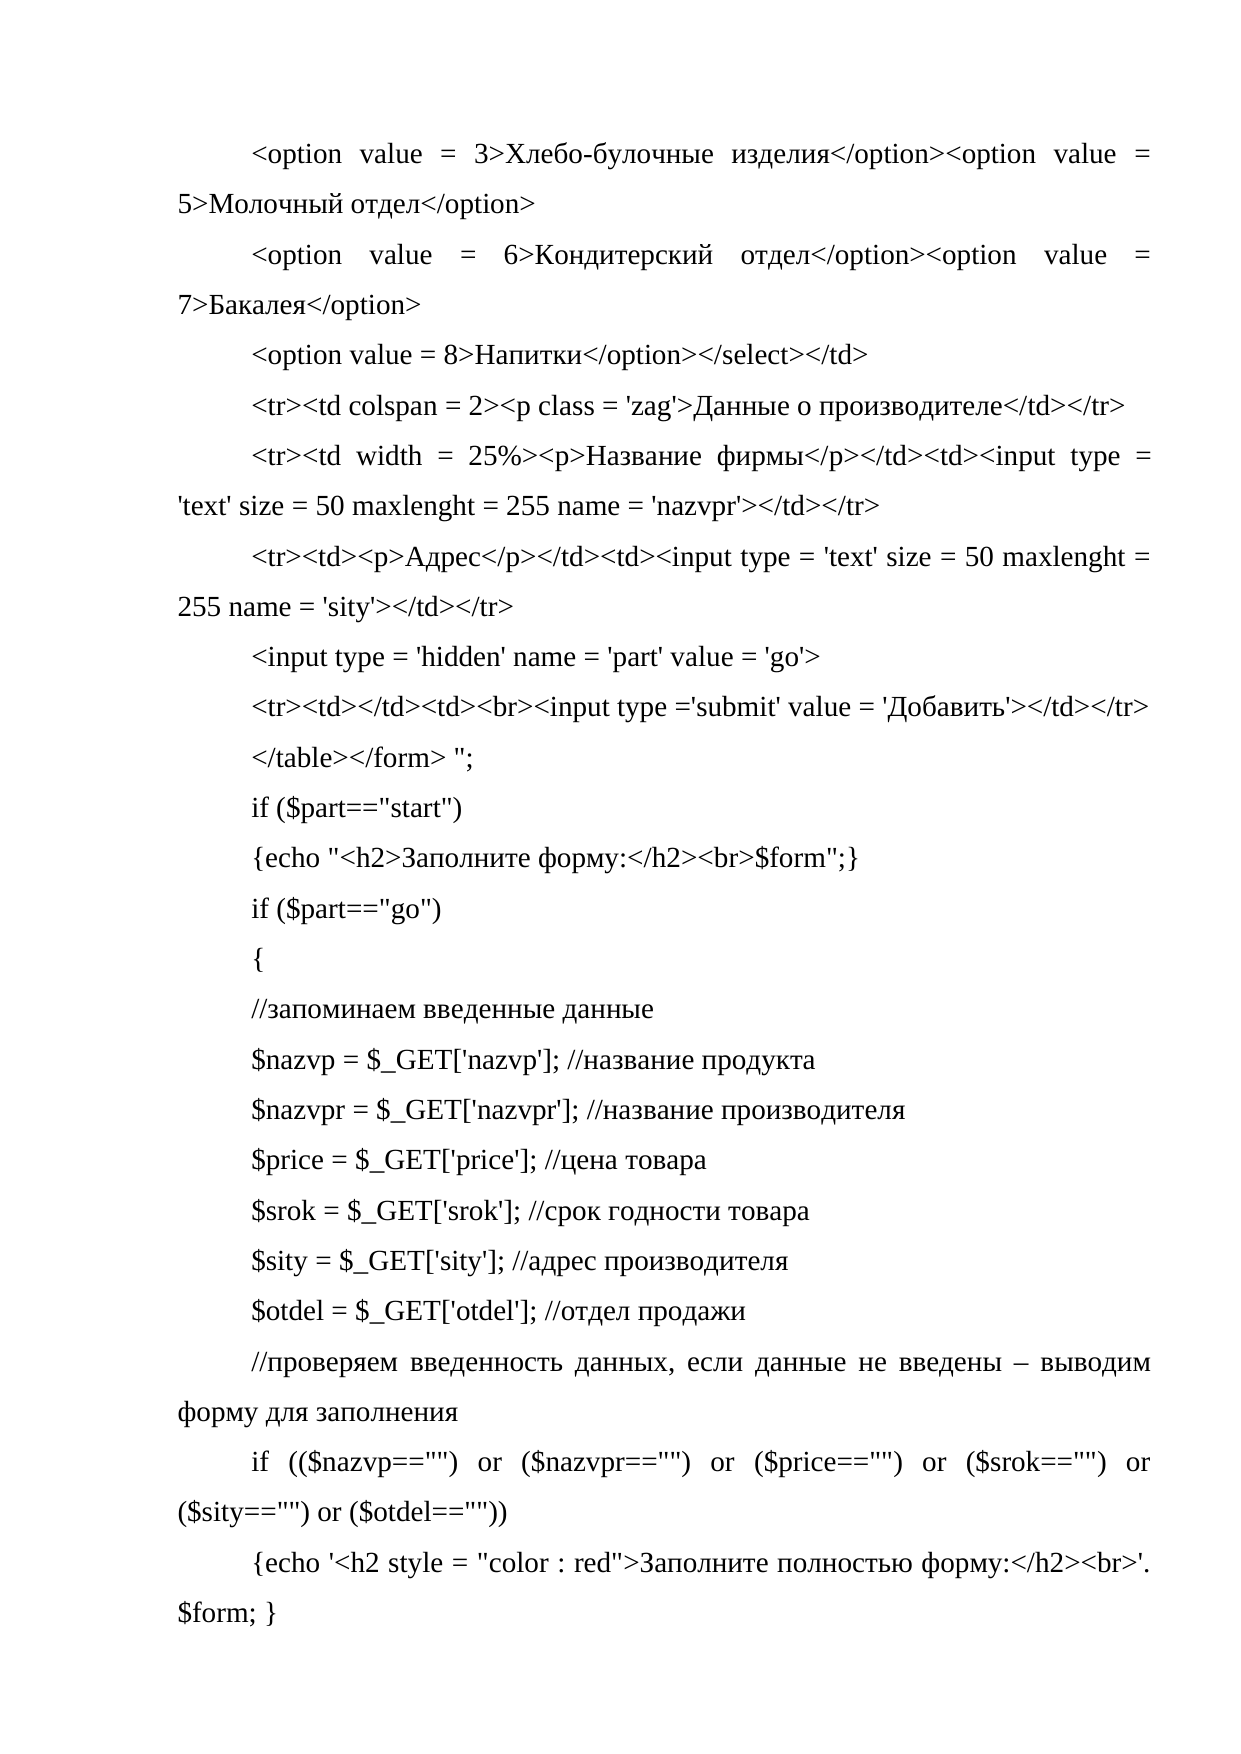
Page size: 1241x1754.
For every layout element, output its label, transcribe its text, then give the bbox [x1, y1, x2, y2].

text <tr><td width = 25%><p>Название фирмы</p></td><td><input type = 'text' size = 50 maxlenght = 255 name = 'nazvpr'></td></tr> [177, 438, 1152, 522]
text //запоминаем введенные данные [177, 991, 1152, 1025]
text $srok = $_GET['srok']; //срок годности товара [177, 1193, 1152, 1226]
text <tr><td><p>Адрес</p></td><td><input type = 'text' size = 50 maxlenght = 255 name = 'sity'></td></tr> [177, 539, 1152, 622]
text <tr><td></td><td><br><input type ='submit' value = 'Добавить'></td></tr> [177, 689, 1152, 723]
text <option value = 3>Хлебо-булочные изделия</option><option value = 5>Молочный отдел</option> [177, 136, 1152, 220]
text $sity = $_GET['sity']; //адрес производителя [177, 1243, 1152, 1277]
text <input type = 'hidden' name = 'part' value = 'go'> [177, 639, 1152, 673]
text if (($nazvp=="") or ($nazvpr=="") or ($price=="") or ($srok=="") or ($sity=="") or ($otdel=="")) [177, 1444, 1152, 1528]
text { [177, 941, 1152, 975]
text if ($part=="go") [177, 891, 1152, 924]
text $nazvp = $_GET['nazvp']; //название продукта [177, 1042, 1152, 1075]
text {echo "<h2>Заполните форму:</h2><br>$form";} [177, 841, 1152, 874]
text {echo '<h2 style = "color : red">Заполните полностью форму:</h2><br>'.$form; } [177, 1545, 1152, 1629]
text $price = $_GET['price']; //цена товара [177, 1142, 1152, 1176]
text if ($part=="start") [177, 790, 1152, 824]
text $otdel = $_GET['otdel']; //отдел продажи [177, 1293, 1152, 1327]
text <option value = 8>Напитки</option></select></td> [177, 337, 1152, 371]
text $nazvpr = $_GET['nazvpr']; //название производителя [177, 1092, 1152, 1126]
text <tr><td colspan = 2><p class = 'zag'>Данные о производителе</td></tr> [177, 388, 1152, 421]
text <option value = 6>Кондитерский отдел</option><option value = 7>Бакалея</option> [177, 237, 1152, 321]
text </table></form> "; [177, 740, 1152, 773]
text //проверяем введенность данных, если данные не введены – выводим форму для заполнения [177, 1344, 1152, 1427]
